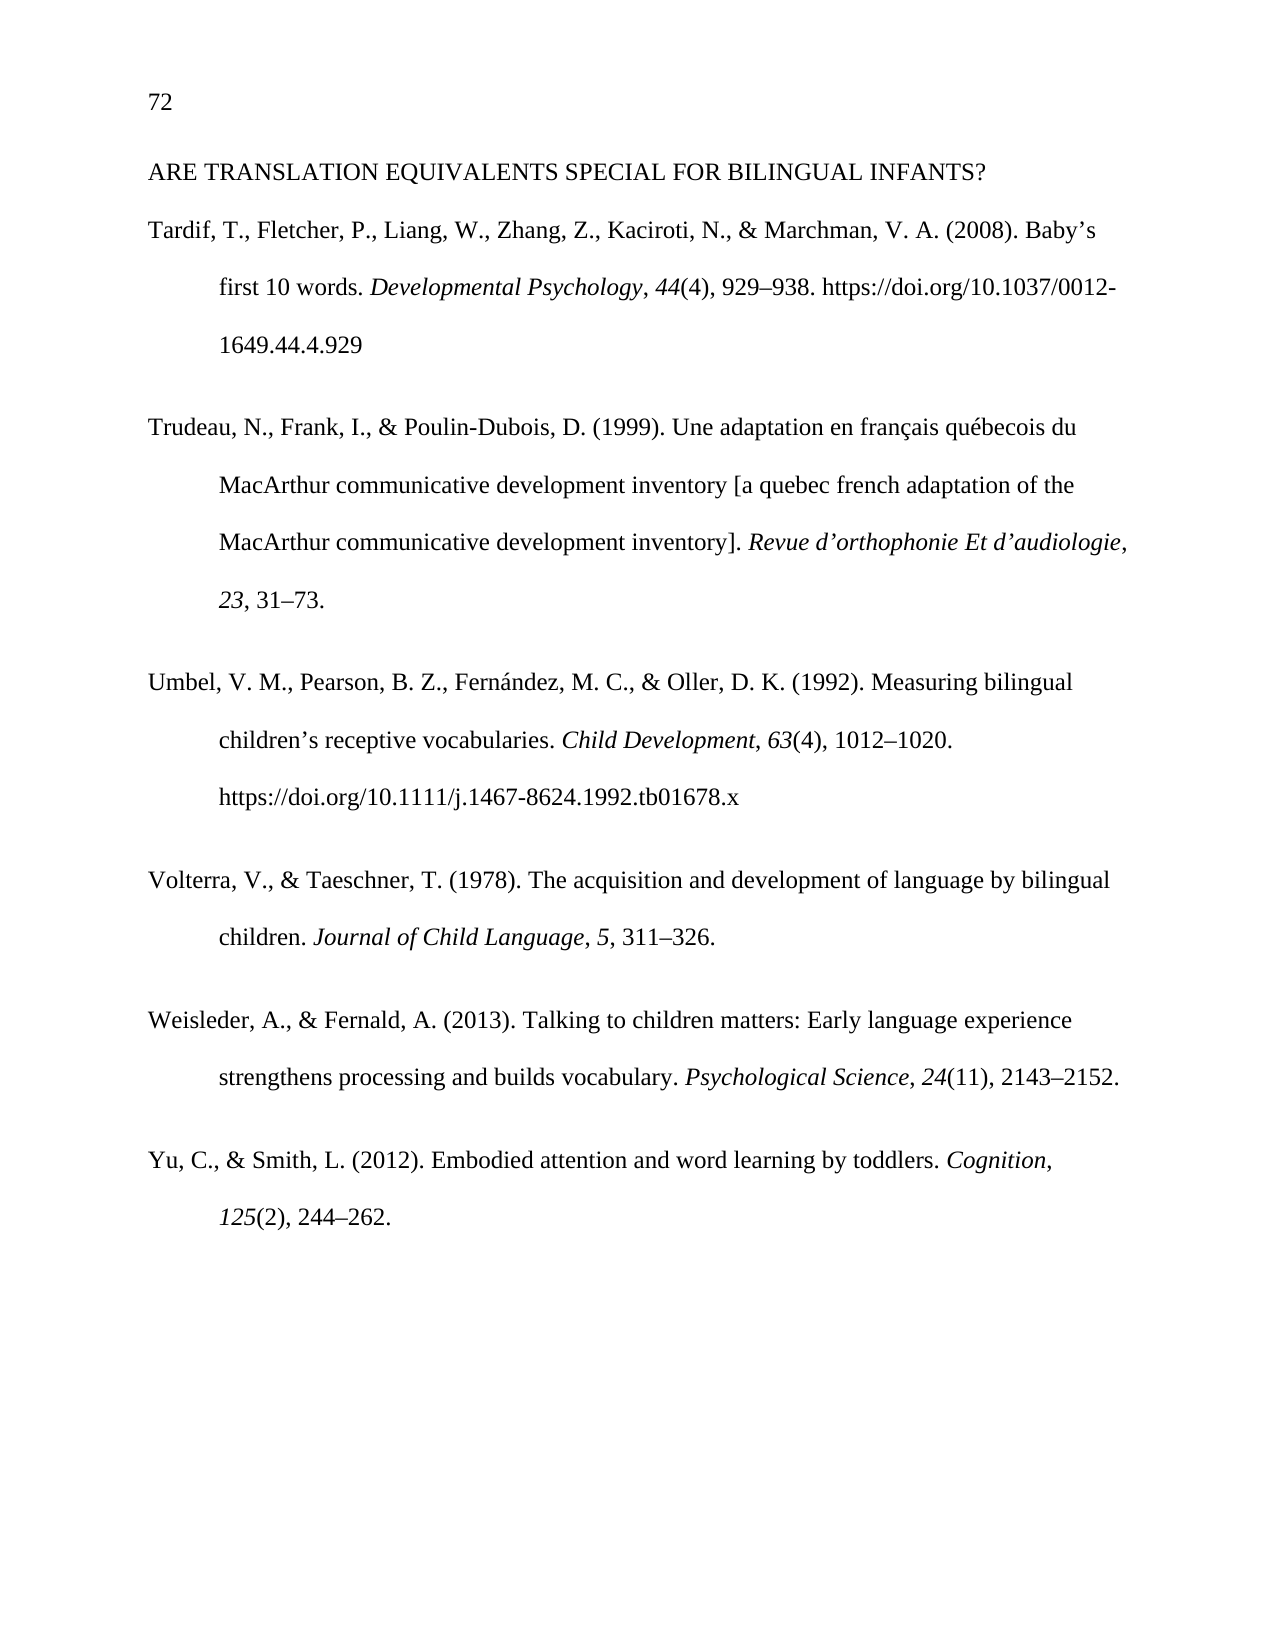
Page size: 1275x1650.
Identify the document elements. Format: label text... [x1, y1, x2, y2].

text Tardif, T., Fletcher, P., Liang, W., Zhang, Z., Kaciroti, N., & Marchman, V. A. (2008). Baby’s first 10 words. Developmental Psychology, 44(4), 929–938. https://doi.org/10.1037/0012-1649.44.4.929 [148, 215, 1127, 359]
text Umbel, V. M., Pearson, B. Z., Fernández, M. C., & Oller, D. K. (1992). Measuring bilingual children’s receptive vocabularies. Child Development, 63(4), 1012–1020. https://doi.org/10.1111/j.1467-8624.1992.tb01678.x [148, 667, 1127, 811]
text Weisleder, A., & Fernald, A. (2013). Talking to children matters: Early language experience strengthens processing and builds vocabulary. Psychological Science, 24(11), 2143–2152. [148, 1005, 1127, 1091]
text Volterra, V., & Taeschner, T. (1978). The acquisition and development of language by bilingual children. Journal of Child Language, 5, 311–326. [148, 865, 1127, 951]
text Yu, C., & Smith, L. (2012). Embodied attention and word learning by toddlers. Cognition, 125(2), 244–262. [148, 1145, 1127, 1231]
text Trudeau, N., Frank, I., & Poulin-Dubois, D. (1999). Une adaptation en français québecois du MacArthur communicative development inventory [a quebec french adaptation of the MacArthur communicative development inventory]. Revue d’orthophonie Et d’audiologie, 23, 31–73. [148, 412, 1127, 614]
